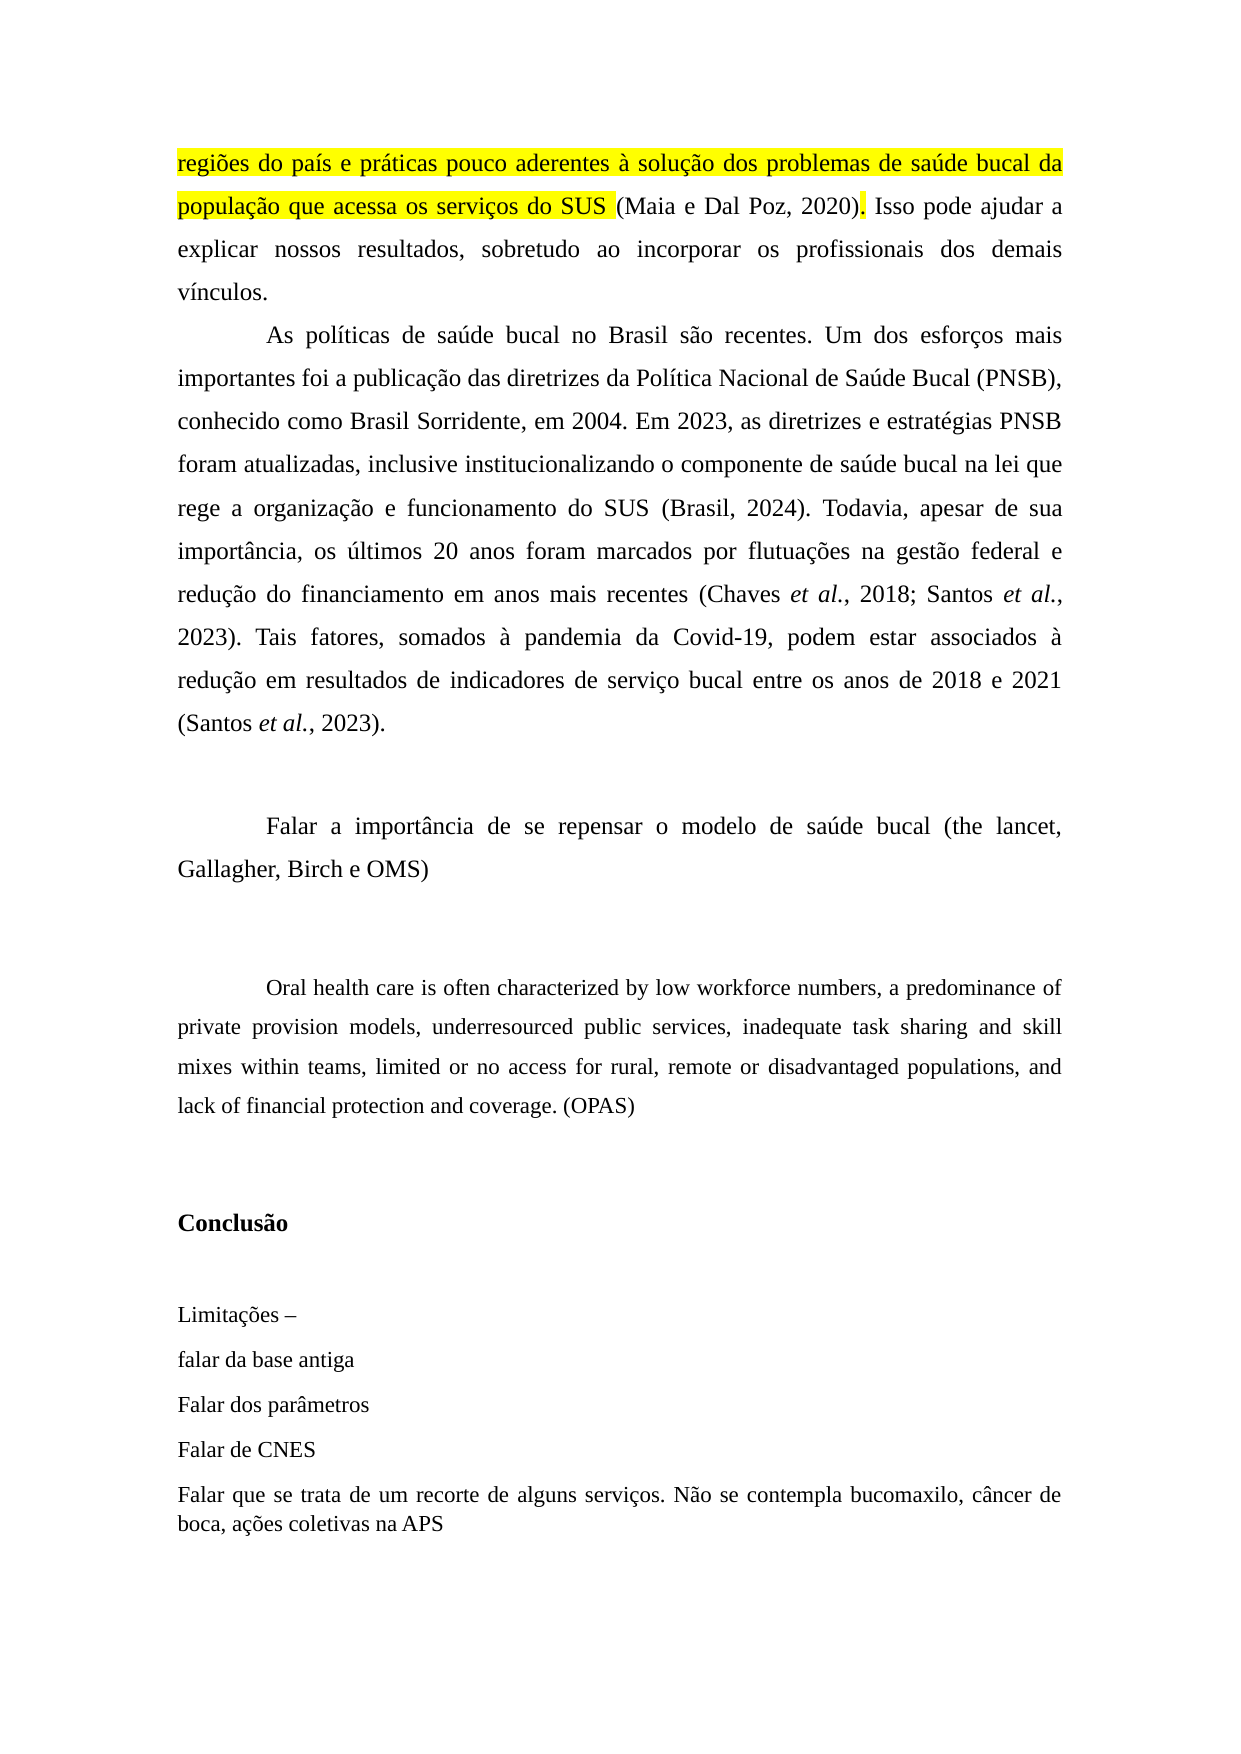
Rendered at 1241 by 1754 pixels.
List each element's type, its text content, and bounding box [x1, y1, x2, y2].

text Oral health care is often characterized by low workforce numbers, a predominance of private provision models, underresourced public services, inadequate task sharing and skill mixes within teams, limited or no access for rural, remote or disadvantaged populations, and lack of financial protection and coverage. (OPAS) [177, 974, 1063, 1119]
text As políticas de saúde bucal no Brasil são recentes. Um dos esforços mais importantes foi a publicação das diretrizes da Política Nacional de Saúde Bucal (PNSB), conhecido como Brasil Sorridente, em 2004. Em 2023, as diretrizes e estratégias PNSB foram atualizadas, inclusive institucionalizando o componente de saúde bucal na lei que rege a organização e funcionamento do SUS . Todavia, apesar de sua importância, os últimos 20 anos foram marcados por flutuações na gestão federal e redução do financiamento em anos mais recentes . Tais fatores, somados à pandemia da Covid-19, podem estar associados à redução em resultados de indicadores de serviço bucal entre os anos de 2018 e 2021 . [177, 320, 1063, 737]
text falar da base antiga [177, 1346, 1063, 1372]
text Falar de CNES [177, 1436, 1063, 1463]
text Conclusão [177, 1208, 1063, 1237]
text Falar dos parâmetros [177, 1391, 1063, 1418]
text Falar que se trata de um recorte de alguns serviços. Não se contempla bucomaxilo, câncer de boca, ações coletivas na APS [177, 1481, 1063, 1536]
text Limitações – [177, 1301, 1063, 1327]
text Falar a importância de se repensar o modelo de saúde bucal (the lancet, Gallagher, Birch e OMS) [177, 811, 1063, 883]
